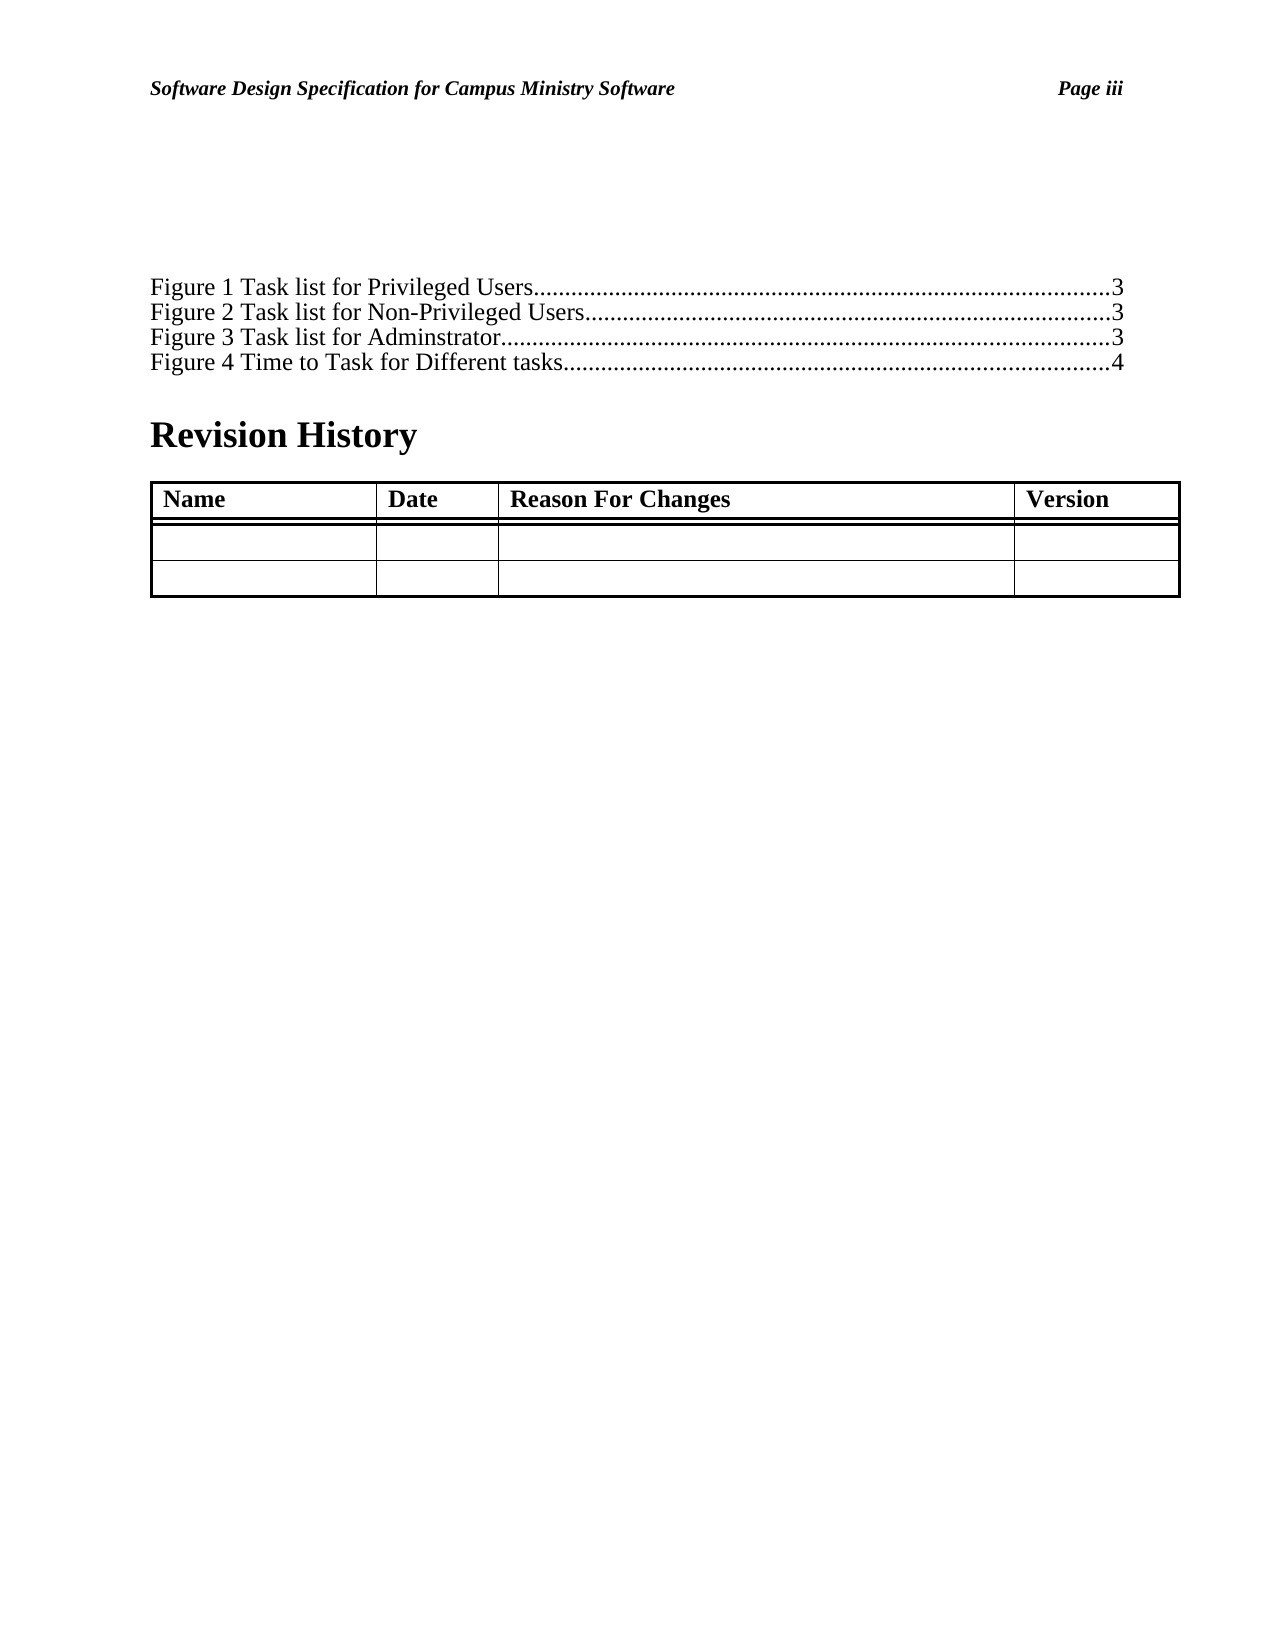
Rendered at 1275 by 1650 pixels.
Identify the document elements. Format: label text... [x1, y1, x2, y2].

table_cell [153, 561, 376, 595]
table_header Reason For Changes [499, 484, 1014, 517]
table_header Date [377, 484, 498, 517]
table_cell [377, 561, 498, 595]
text Figure 3 Task list for Adminstrator 3 [150, 325, 1125, 350]
text Figure 1 Task list for Privileged Users 3 [150, 275, 1125, 300]
table_cell [499, 526, 1014, 560]
table_cell [499, 561, 1014, 595]
text Revision History [150, 412, 1125, 456]
table_cell [377, 526, 498, 560]
table_cell [1015, 561, 1178, 595]
table_cell [1015, 526, 1178, 560]
text Figure 4 Time to Task for Different tasks 4 [150, 350, 1125, 375]
table_cell [153, 526, 376, 560]
table_header Name [153, 484, 376, 517]
table_header Version [1015, 484, 1178, 517]
text Figure 2 Task list for Non-Privileged Users 3 [150, 300, 1125, 325]
